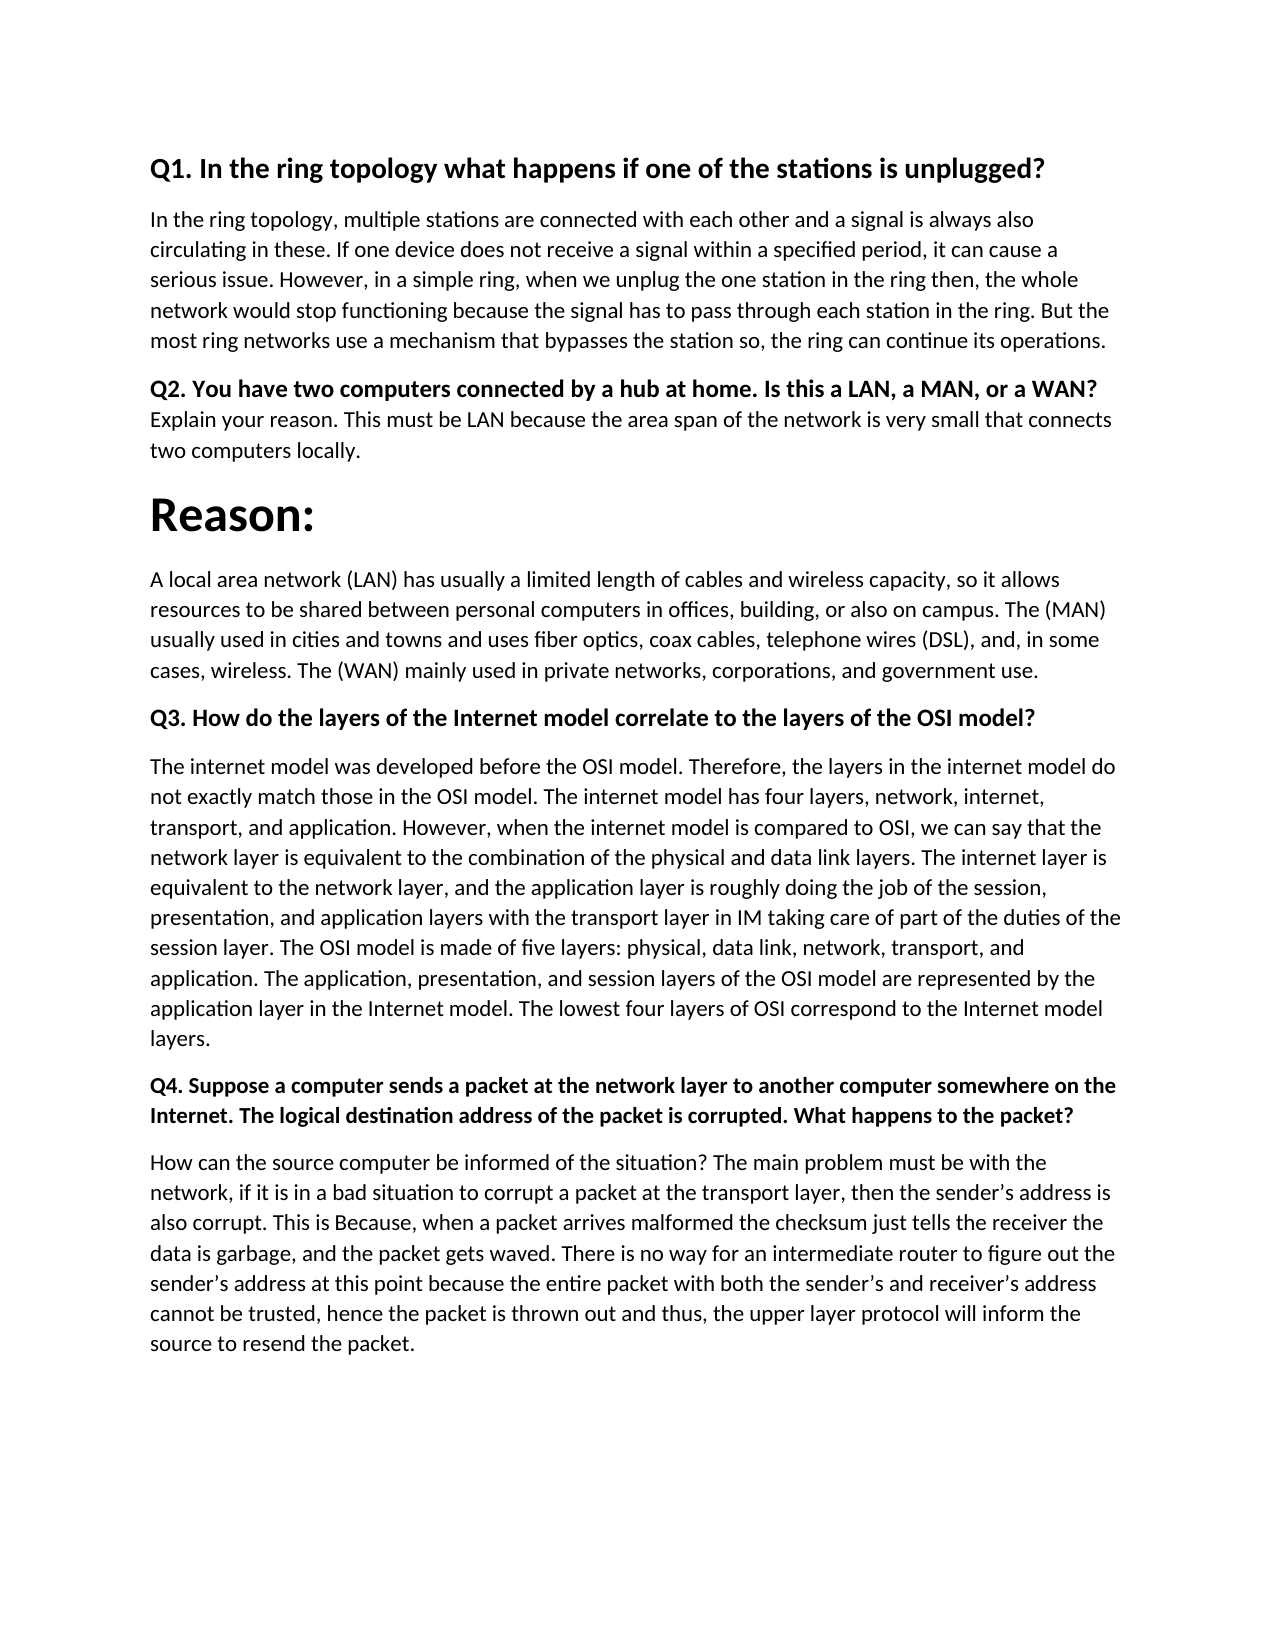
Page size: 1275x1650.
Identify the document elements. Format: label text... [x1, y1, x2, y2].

text The internet model was developed before the OSI model. Therefore, the layers in the internet model do not exactly match those in the OSI model. The internet model has four layers, network, internet, transport, and application. However, when the internet model is compared to OSI, we can say that the network layer is equivalent to the combination of the physical and data link layers. The internet layer is equivalent to the network layer, and the application layer is roughly doing the job of the session, presentation, and application layers with the transport layer in IM taking care of part of the duties of the session layer. The OSI model is made of five layers: physical, data link, network, transport, and application. The application, presentation, and session layers of the OSI model are represented by the application layer in the Internet model. The lowest four layers of OSI correspond to the Internet model layers. [150, 752, 1125, 1052]
text Q2. You have two computers connected by a hub at home. Is this a LAN, a MAN, or a WAN? Explain your reason. This must be LAN because the area span of the network is very small that connects two computers locally. [150, 373, 1125, 464]
text In the ring topology, multiple stations are connected with each other and a signal is always also circulating in these. If one device does not receive a signal within a specified period, it can cause a serious issue. However, in a simple ring, when we unplug the one station in the ring then, the whole network would stop functioning because the signal has to pass through each station in the ring. But the most ring networks use a mechanism that bypasses the station so, the ring can continue its operations. [150, 205, 1125, 354]
text Q3. How do the layers of the Internet model correlate to the layers of the OSI model? [150, 703, 1125, 733]
text How can the source computer be informed of the situation? The main problem must be with the network, if it is in a bad situation to corrupt a packet at the transport layer, then the sender’s address is also corrupt. This is Because, when a packet arrives malformed the checksum just tells the receiver the data is garbage, and the packet gets waved. There is no way for an intermediate router to figure out the sender’s address at this point because the entire packet with both the sender’s and receiver’s address cannot be trusted, hence the packet is thrown out and thus, the upper layer protocol will inform the source to resend the packet. [150, 1148, 1125, 1357]
text Q1. In the ring topology what happens if one of the stations is unplugged? [150, 150, 1125, 186]
text A local area network (LAN) has usually a limited length of cables and wireless capacity, so it allows resources to be shared between personal computers in offices, building, or also on campus. The (MAN) usually used in cities and towns and uses fiber optics, coax cables, telephone wires (DSL), and, in some cases, wireless. The (WAN) mainly used in private networks, corporations, and government use. [150, 565, 1125, 684]
text Reason: [150, 483, 1125, 544]
text Q4. Suppose a computer sends a packet at the network layer to another computer somewhere on the Internet. The logical destination address of the packet is corrupted. What happens to the packet? [150, 1071, 1125, 1129]
